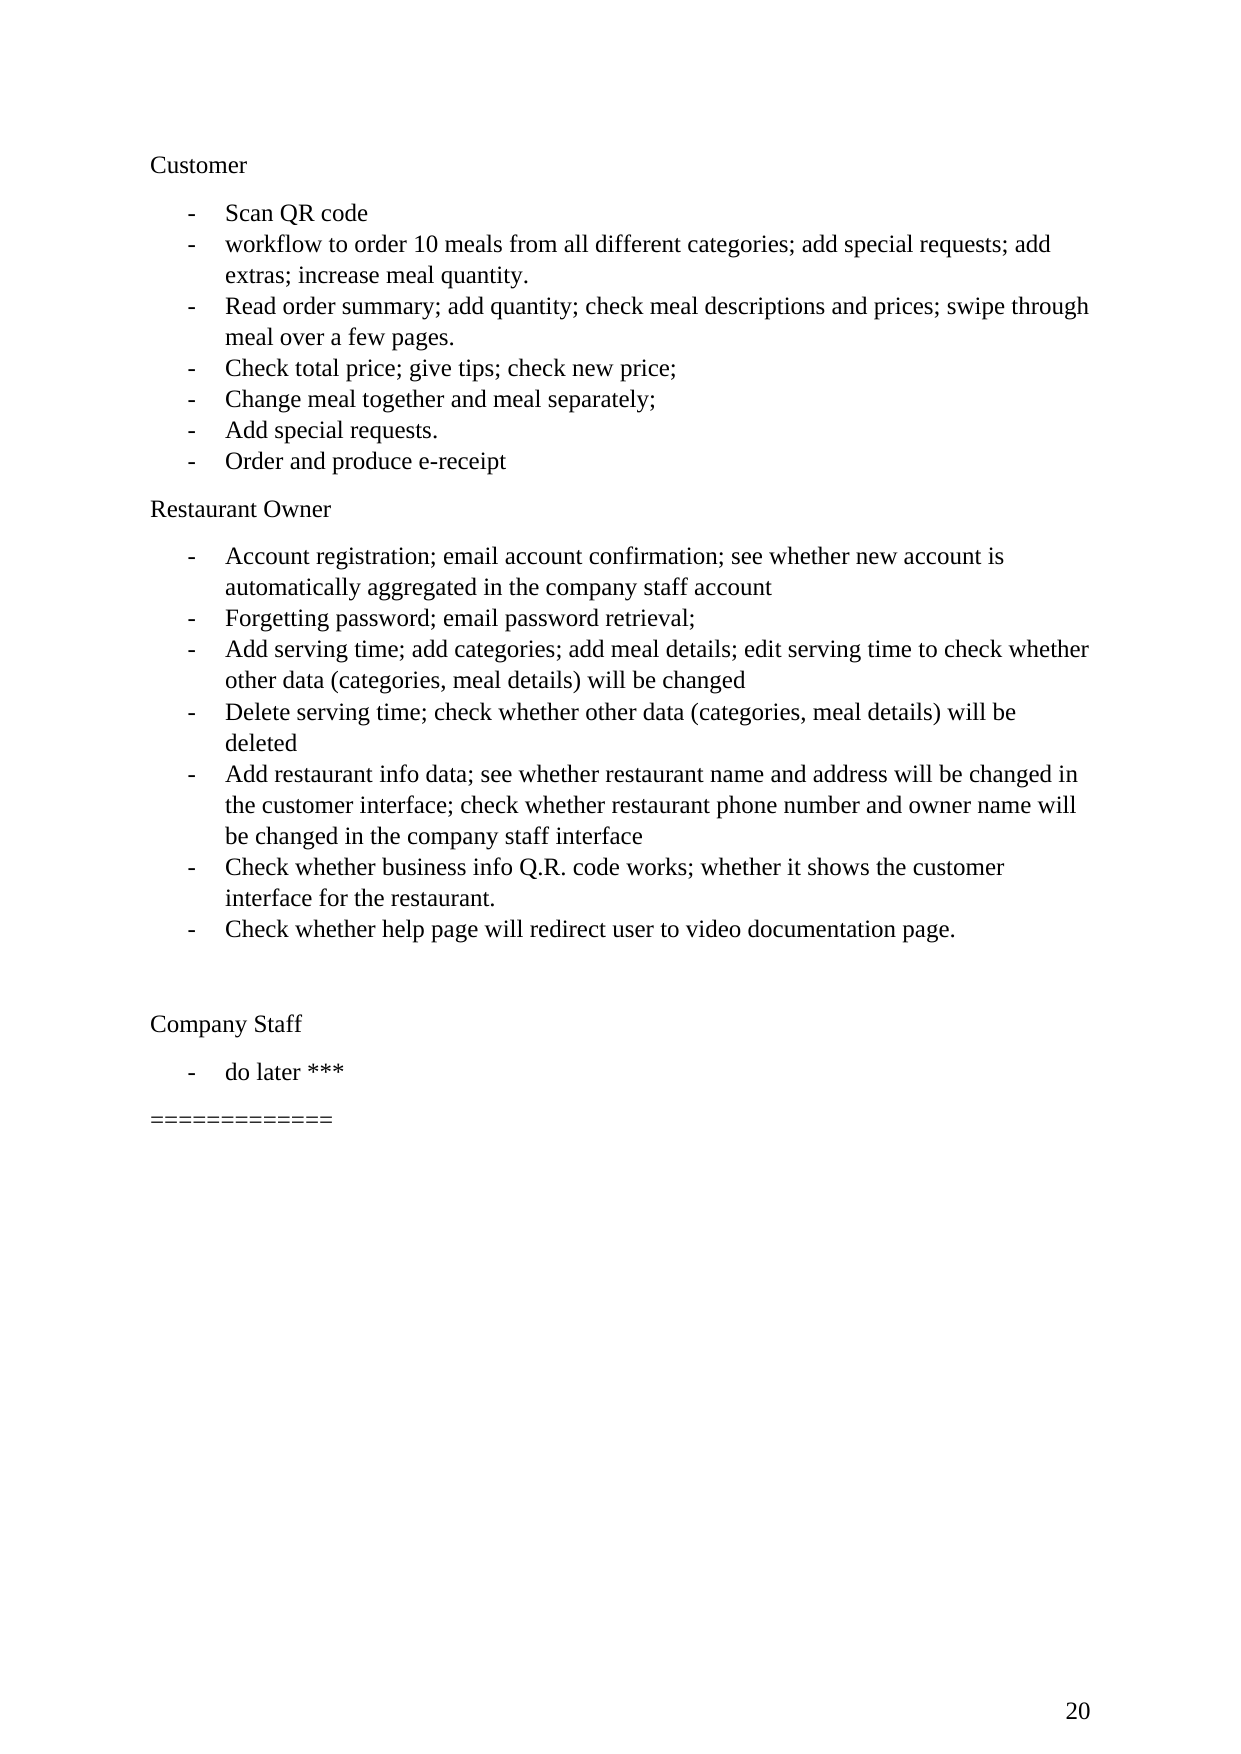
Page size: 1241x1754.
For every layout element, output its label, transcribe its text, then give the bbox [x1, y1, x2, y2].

text Customer [150, 150, 1090, 179]
text Restaurant Owner [150, 494, 1090, 522]
list do later *** [187, 1057, 1090, 1086]
list Add serving time; add categories; add meal details; edit serving time to check whether other data (categories, meal details) will be changed [187, 634, 1090, 694]
list Change meal together and meal separately; [187, 384, 1090, 413]
list Check whether business info Q.R. code works; whether it shows the customer interface for the restaurant. [187, 852, 1090, 912]
list Check total price; give tips; check new price; [187, 353, 1090, 382]
list Add restaurant info data; see whether restaurant name and address will be changed in the customer interface; check whether restaurant phone number and owner name will be changed in the company staff interface [187, 759, 1090, 849]
list Forgetting password; email password retrieval; [187, 603, 1090, 632]
text Company Staff [150, 1009, 1090, 1038]
list Add special requests. [187, 415, 1090, 444]
list Account registration; email account confirmation; see whether new account is automatically aggregated in the company staff account [187, 541, 1090, 601]
text ============= [150, 1105, 1090, 1133]
list Check whether help page will redirect user to video documentation page. [187, 914, 1090, 943]
list workflow to order 10 meals from all different categories; add special requests; add extras; increase meal quantity. [187, 229, 1090, 288]
list Order and produce e-receipt [187, 446, 1090, 475]
list Delete serving time; check whether other data (categories, meal details) will be deleted [187, 697, 1090, 756]
list Scan QR code [187, 198, 1090, 226]
list Read order summary; add quantity; check meal descriptions and prices; swipe through meal over a few pages. [187, 291, 1090, 351]
